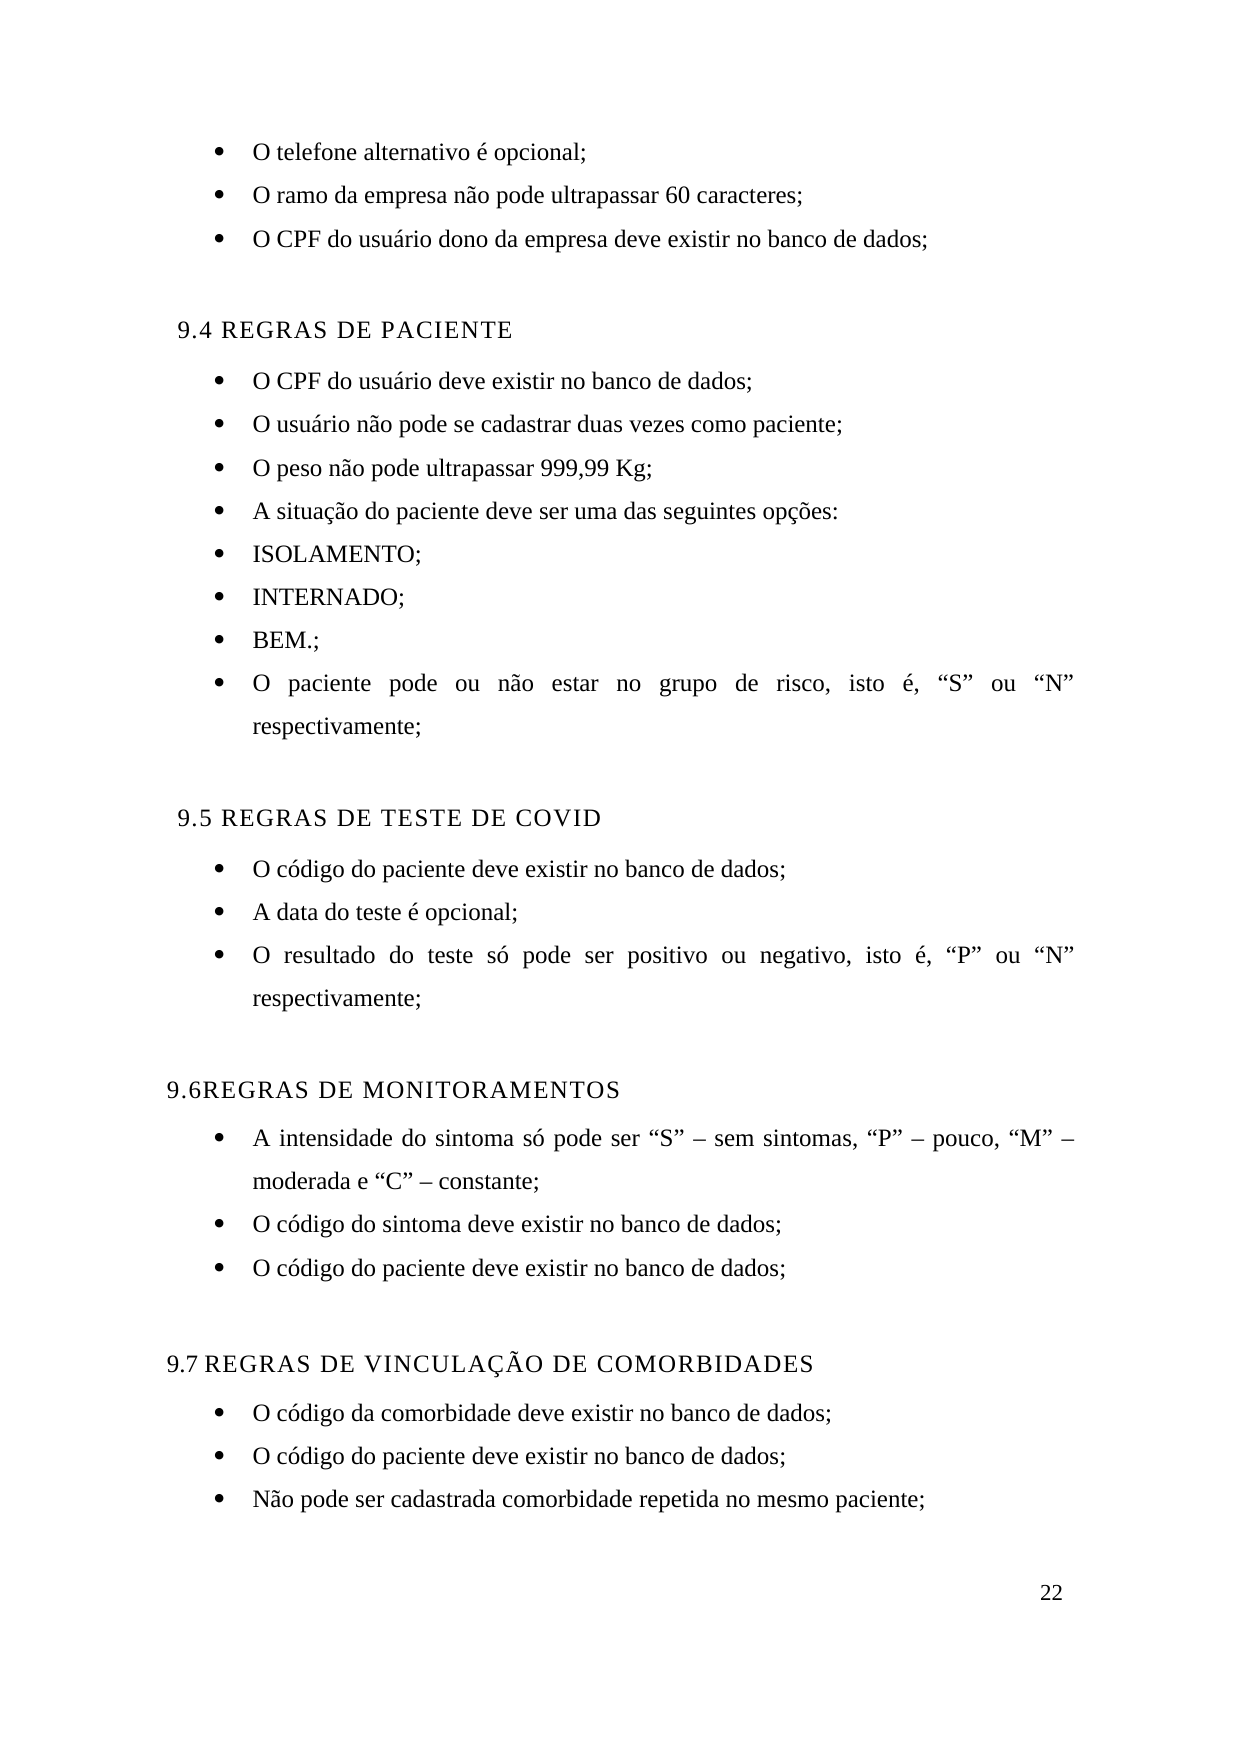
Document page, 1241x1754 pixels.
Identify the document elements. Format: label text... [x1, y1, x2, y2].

list Não pode ser cadastrada comorbidade repetida no mesmo paciente; [215, 1484, 1076, 1513]
list ISOLAMENTO; [215, 539, 1076, 568]
list O CPF do usuário deve existir no banco de dados; [215, 366, 1076, 395]
list BEM.; [215, 625, 1076, 654]
list O usuário não pode se cadastrar duas vezes como paciente; [215, 409, 1076, 438]
text 9.4 REGRAS DE PACIENTE [177, 315, 1076, 344]
text 9.7 REGRAS DE VINCULAÇÃO DE COMORBIDADES [167, 1349, 1076, 1378]
list A data do teste é opcional; [215, 897, 1076, 926]
list A situação do paciente deve ser uma das seguintes opções: [215, 496, 1076, 524]
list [215, 1441, 1076, 1470]
list INTERNADO; [215, 582, 1076, 611]
list O código do sintoma deve existir no banco de dados; [215, 1209, 1076, 1238]
list O ramo da empresa não pode ultrapassar 60 caracteres; [215, 181, 1076, 209]
text 9.6REGRAS DE MONITORAMENTOS [167, 1075, 1076, 1104]
list O paciente pode ou não estar no grupo de risco, isto é, “S” ou “N” respectivamente; [215, 668, 1076, 740]
list O telefone alternativo é opcional; [215, 137, 1076, 166]
list O peso não pode ultrapassar 999,99 Kg; [215, 453, 1076, 481]
list O resultado do teste só pode ser positivo ou negativo, isto é, “P” ou “N” respectivamente; [215, 940, 1076, 1012]
list O CPF do usuário dono da empresa deve existir no banco de dados; [215, 224, 1076, 252]
list O código do paciente deve existir no banco de dados; [215, 1253, 1076, 1281]
list O código da comorbidade deve existir no banco de dados; [215, 1398, 1076, 1427]
text 9.5 REGRAS DE TESTE DE COVID [177, 803, 1076, 832]
list O código do paciente deve existir no banco de dados; [215, 854, 1076, 883]
list A intensidade do sintoma só pode ser “S” – sem sintomas, “P” – pouco, “M” – moderada e “C” – constante; [215, 1123, 1076, 1195]
